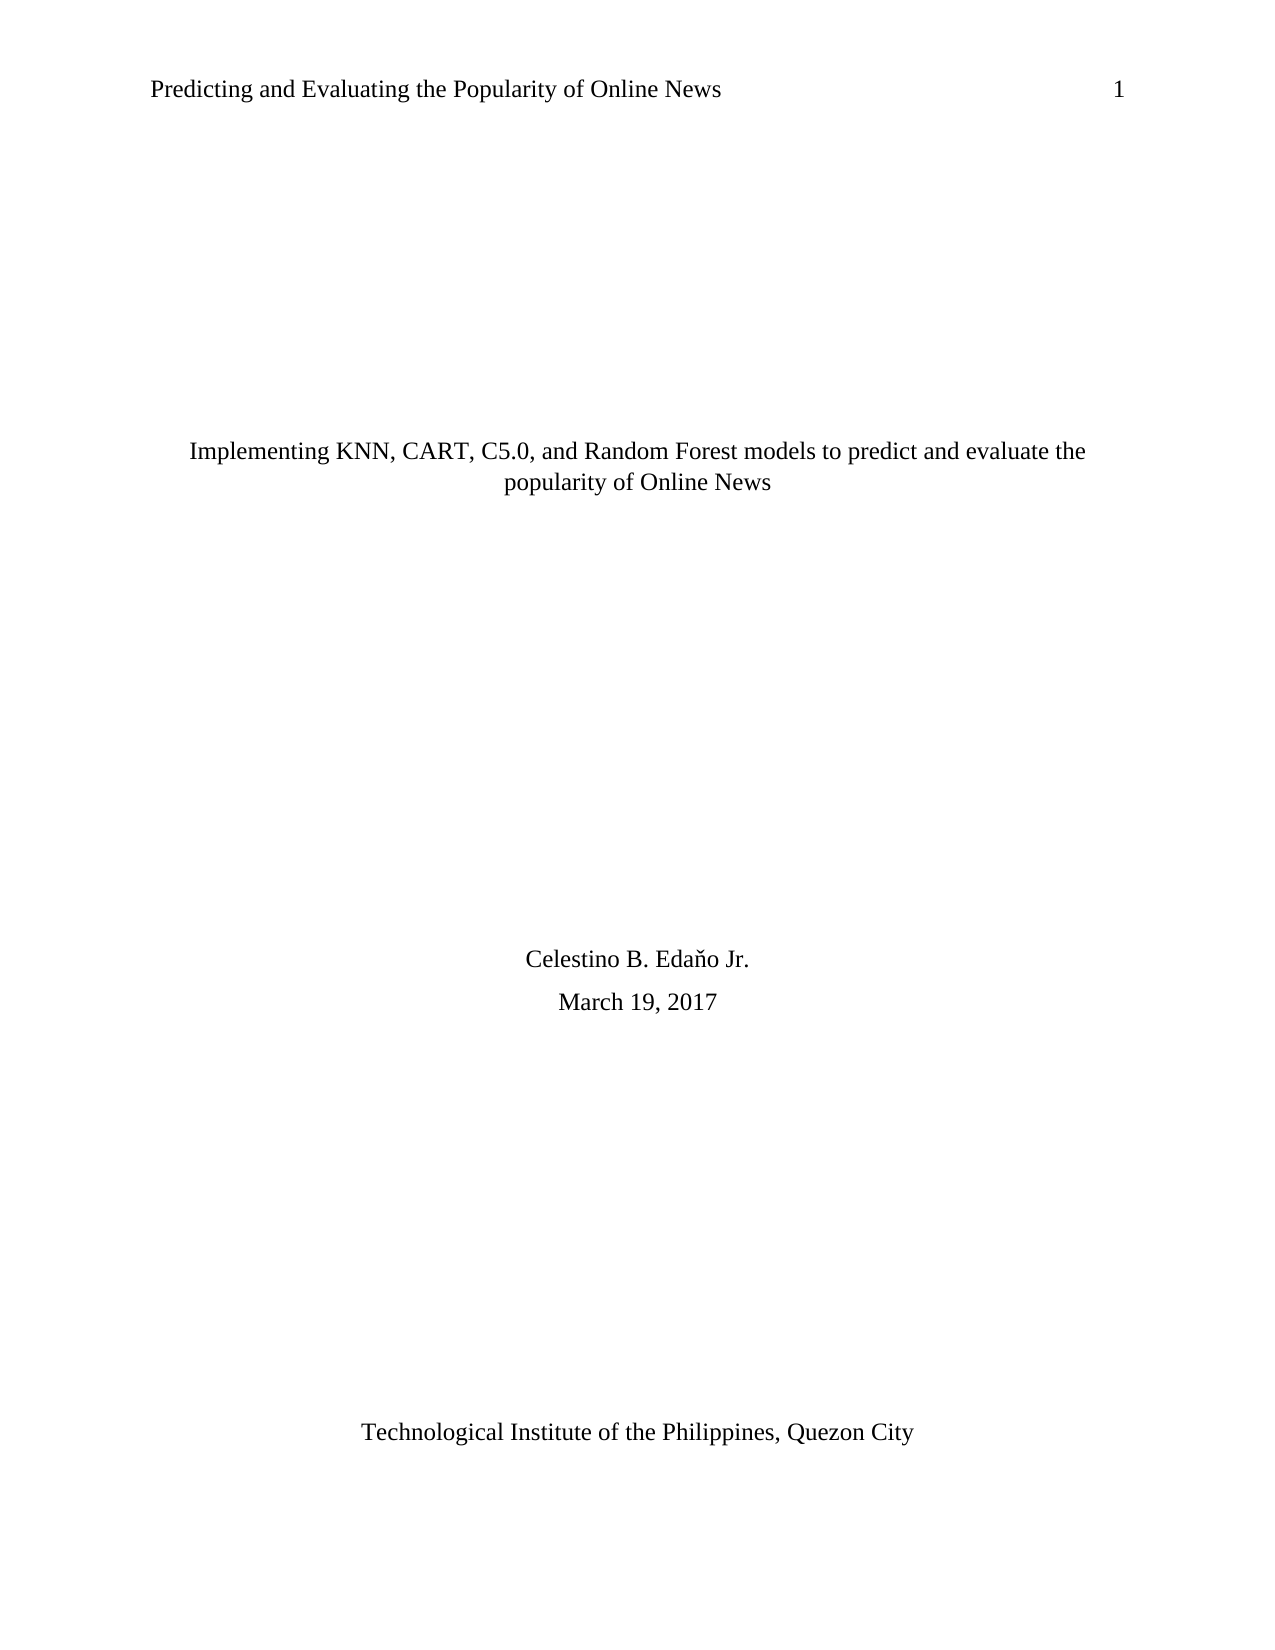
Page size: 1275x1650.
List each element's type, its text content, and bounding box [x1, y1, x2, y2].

text March 19, 2017 [150, 987, 1125, 1016]
text Technological Institute of the Philippines, Quezon City [150, 1417, 1125, 1446]
text Celestino B. Edaňo Jr. [150, 944, 1125, 973]
text Implementing KNN, CART, C5.0, and Random Forest models to predict and evaluate the popularity of Online News [150, 436, 1125, 496]
